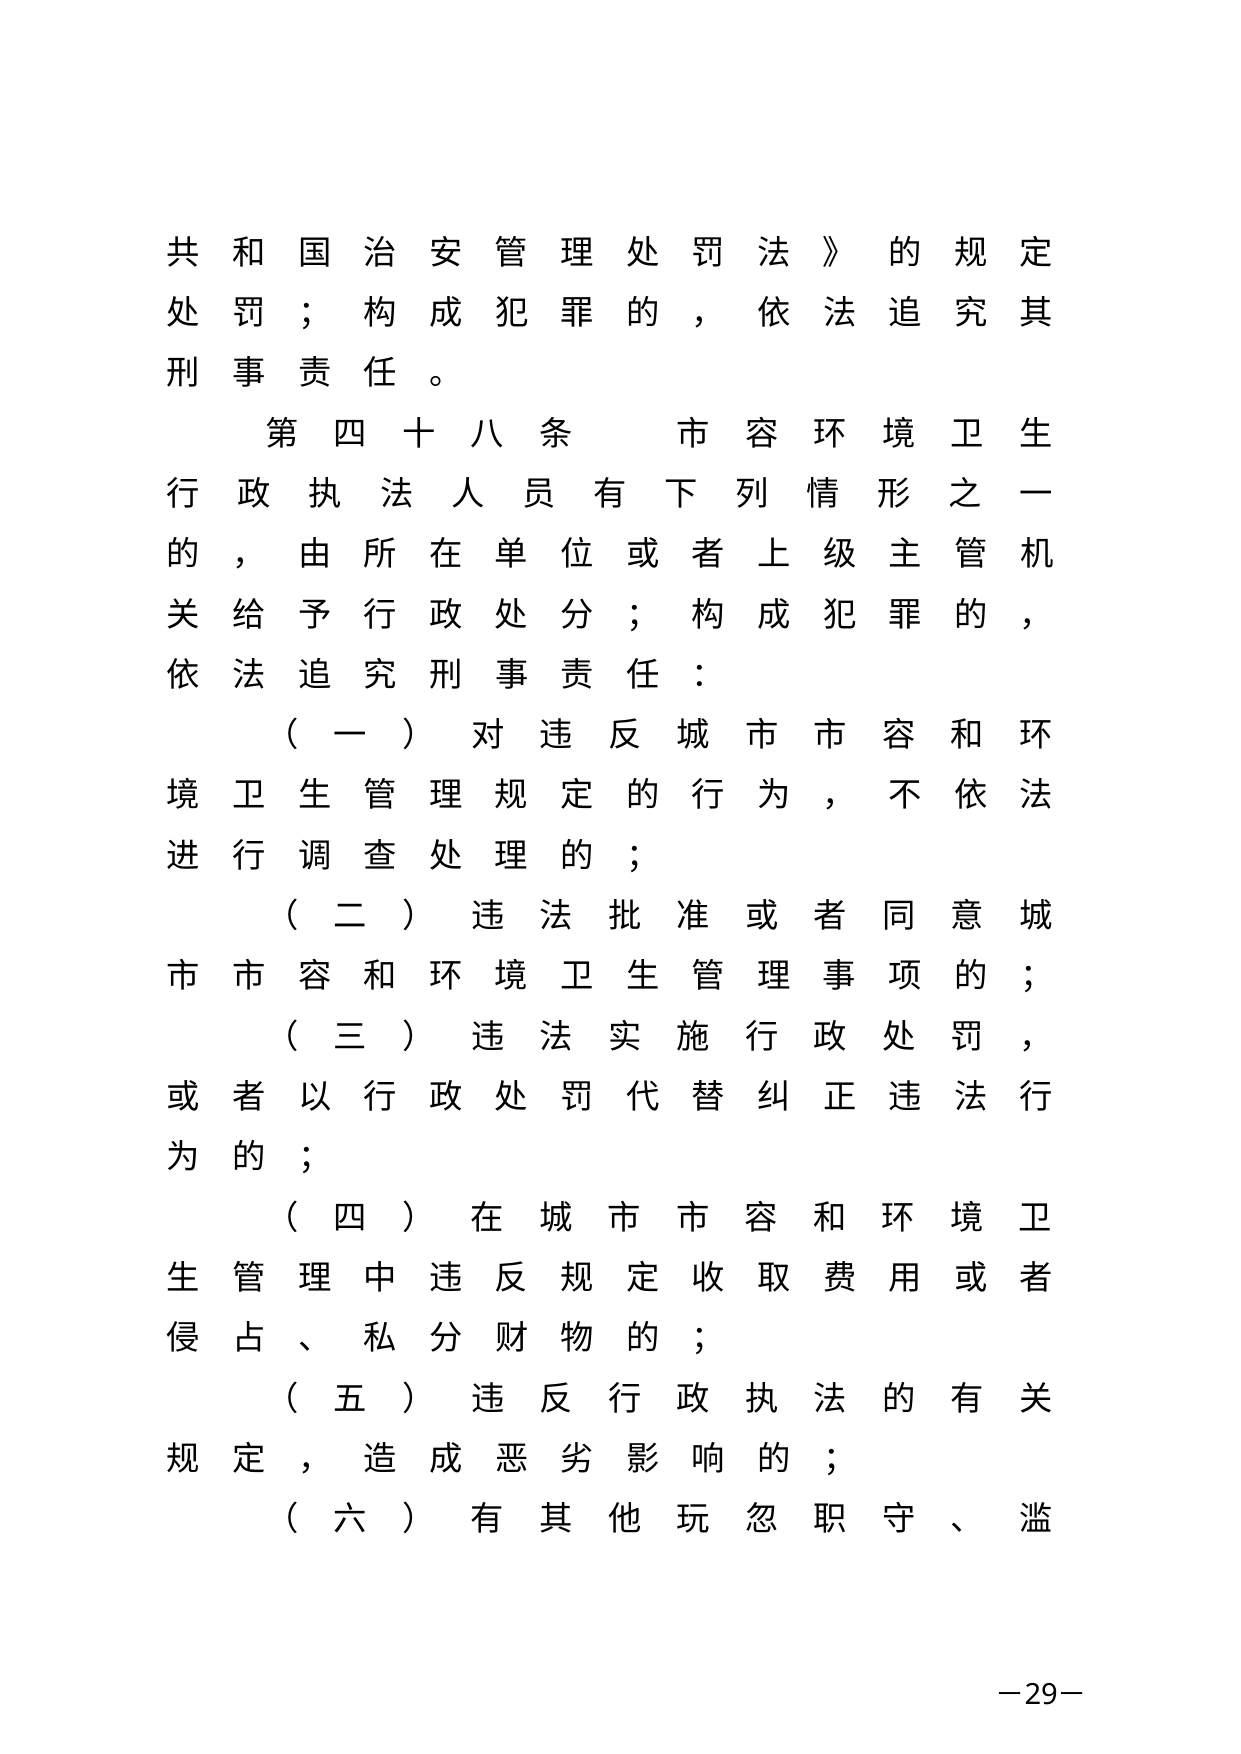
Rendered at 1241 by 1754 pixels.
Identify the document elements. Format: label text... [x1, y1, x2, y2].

text （四）在城市市容和环境卫生管理中违反规定收取费用或者侵占、私分财物的； [167, 1184, 1085, 1365]
text （一）对违反城市市容和环境卫生管理规定的行为，不依法进行调查处理的； [167, 702, 1085, 883]
text 第四十八条 市容环境卫生行政执法人员有下列情形之一的，由所在单位或者上级主管机关给予行政处分；构成犯罪的，依法追究刑事责任： [167, 400, 1085, 702]
text （五）违反行政执法的有关规定，造成恶劣影响的； [167, 1365, 1085, 1486]
text （二）违法批准或者同意城市市容和环境卫生管理事项的； [167, 883, 1085, 1003]
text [167, 219, 1085, 400]
text （三）违法实施行政处罚，或者以行政处罚代替纠正违法行为的； [167, 1003, 1085, 1184]
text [167, 1486, 1085, 1546]
